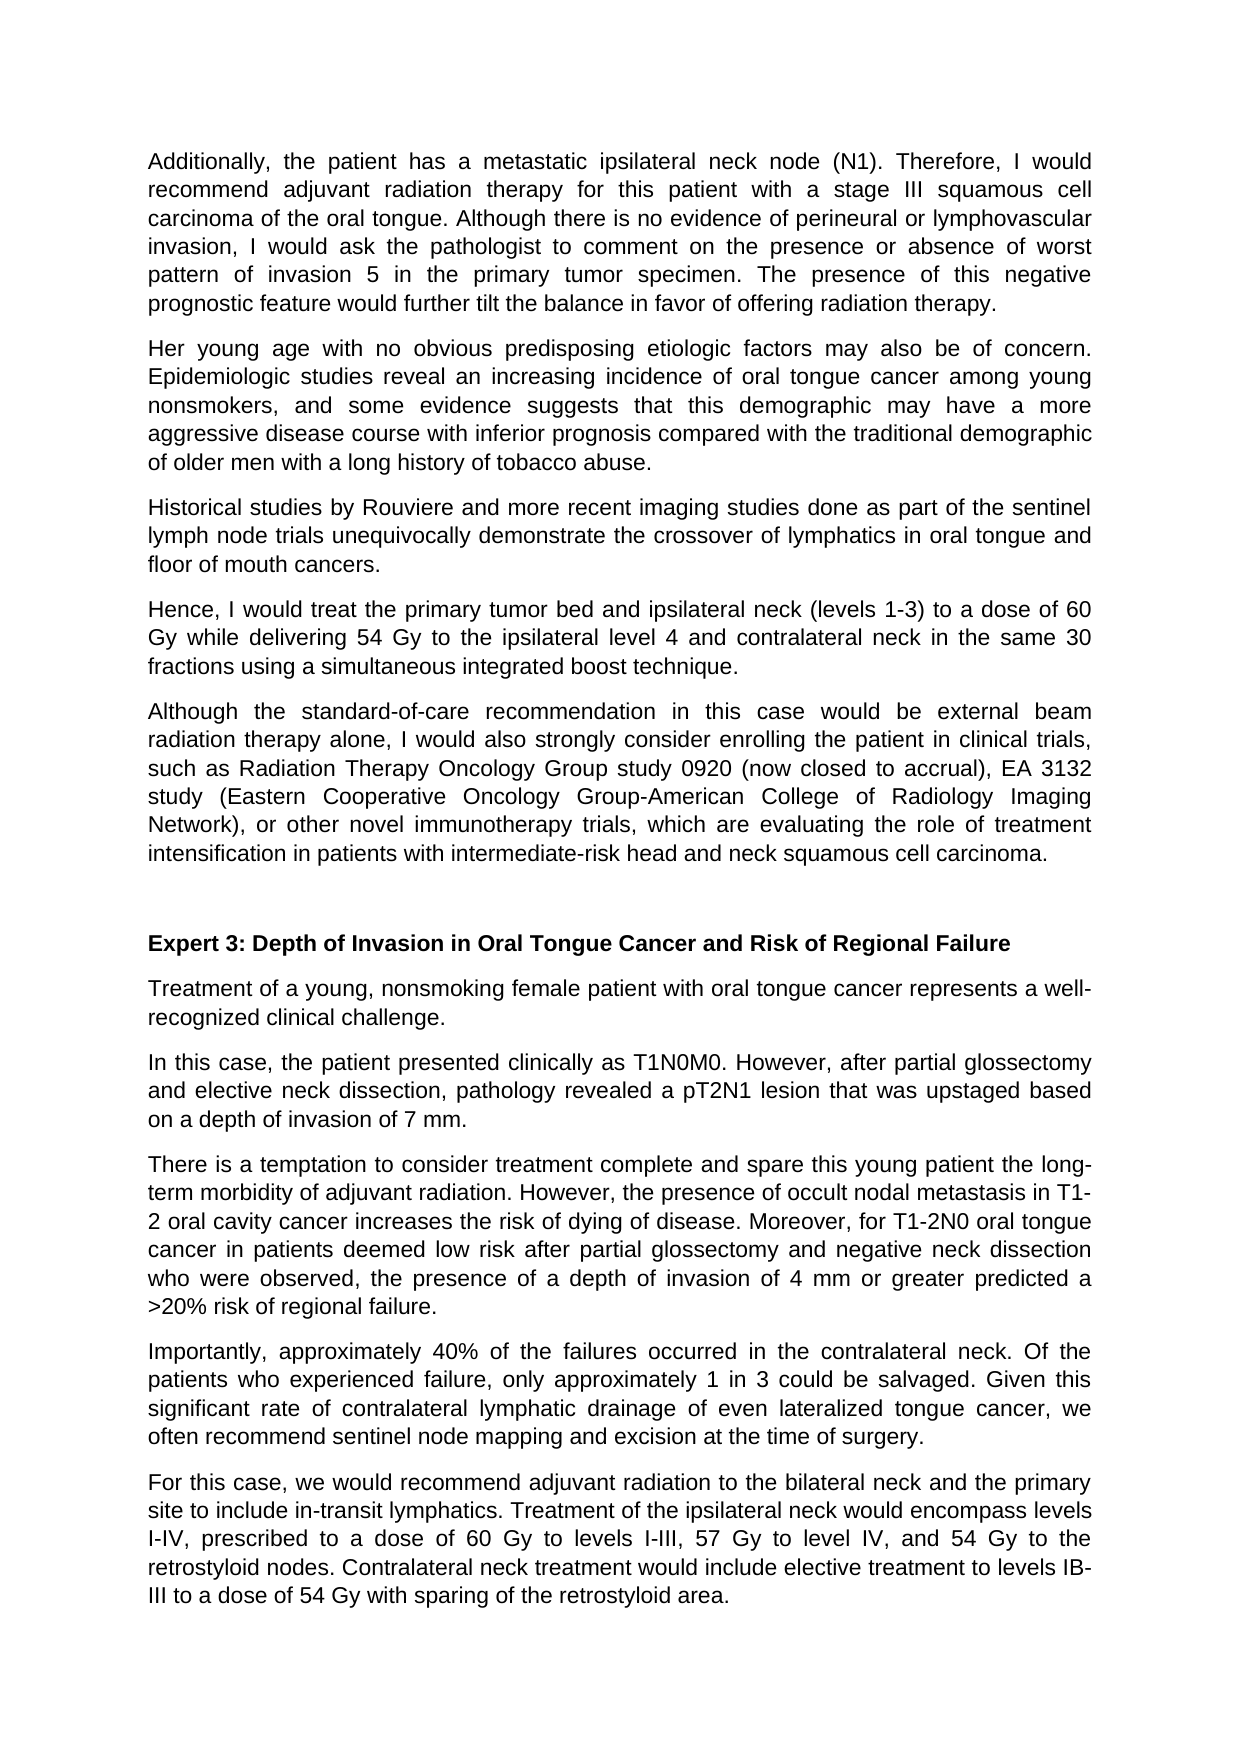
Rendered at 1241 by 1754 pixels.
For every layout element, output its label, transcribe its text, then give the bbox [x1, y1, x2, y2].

text Although the standard-of-care recommendation in this case would be external beam radiation therapy alone, I would also strongly consider enrolling the patient in clinical trials, such as Radiation Therapy Oncology Group study 0920 (now closed to accrual), EA 3132 study (Eastern Cooperative Oncology Group-American College of Radiology Imaging Network), or other novel immunotherapy trials, which are evaluating the role of treatment intensification in patients with intermediate-risk head and neck squamous cell carcinoma. [148, 698, 1093, 866]
text Importantly, approximately 40% of the failures occurred in the contralateral neck. Of the patients who experienced failure, only approximately 1 in 3 could be salvaged. Given this significant rate of contralateral lymphatic drainage of even lateralized tongue cancer, we often recommend sentinel node mapping and excision at the time of surgery. [148, 1338, 1093, 1450]
text Additionally, the patient has a metastatic ipsilateral neck node (N1). Therefore, I would recommend adjuvant radiation therapy for this patient with a stage III squamous cell carcinoma of the oral tongue. Although there is no evidence of perineural or lymphovascular invasion, I would ask the pathologist to comment on the presence or absence of worst pattern of invasion 5 in the primary tumor specimen. The presence of this negative prognostic feature would further tilt the balance in favor of offering radiation therapy. [148, 148, 1093, 316]
text Her young age with no obvious predisposing etiologic factors may also be of concern. Epidemiologic studies reveal an increasing incidence of oral tongue cancer among young nonsmokers, and some evidence suggests that this demographic may have a more aggressive disease course with inferior prognosis compared with the traditional demographic of older men with a long history of tobacco abuse. [148, 335, 1093, 475]
text In this case, the patient presented clinically as T1N0M0. However, after partial glossectomy and elective neck dissection, pathology revealed a pT2N1 lesion that was upstaged based on a depth of invasion of 7 mm. [148, 1049, 1093, 1132]
text There is a temptation to consider treatment complete and spare this young patient the long-term morbidity of adjuvant radiation. However, the presence of occult nodal metastasis in T1-2 oral cavity cancer increases the risk of dying of disease. Moreover, for T1-2N0 oral tongue cancer in patients deemed low risk after partial glossectomy and negative neck dissection who were observed, the presence of a depth of invasion of 4 mm or greater predicted a >20% risk of regional failure. [148, 1151, 1093, 1319]
text Hence, I would treat the primary tumor bed and ipsilateral neck (levels 1-3) to a dose of 60 Gy while delivering 54 Gy to the ipsilateral level 4 and contralateral neck in the same 30 fractions using a simultaneous integrated boost technique. [148, 596, 1093, 679]
text Treatment of a young, nonsmoking female patient with oral tongue cancer represents a well-recognized clinical challenge. [148, 975, 1093, 1030]
text Expert 3: Depth of Invasion in Oral Tongue Cancer and Risk of Regional Failure [148, 930, 1093, 956]
text Historical studies by Rouviere and more recent imaging studies done as part of the sentinel lymph node trials unequivocally demonstrate the crossover of lymphatics in oral tongue and floor of mouth cancers. [148, 494, 1093, 577]
text For this case, we would recommend adjuvant radiation to the bilateral neck and the primary site to include in-transit lymphatics. Treatment of the ipsilateral neck would encompass levels I-IV, prescribed to a dose of 60 Gy to levels I-III, 57 Gy to level IV, and 54 Gy to the retrostyloid nodes. Contralateral neck treatment would include elective treatment to levels IB-III to a dose of 54 Gy with sparing of the retrostyloid area. [148, 1468, 1093, 1608]
